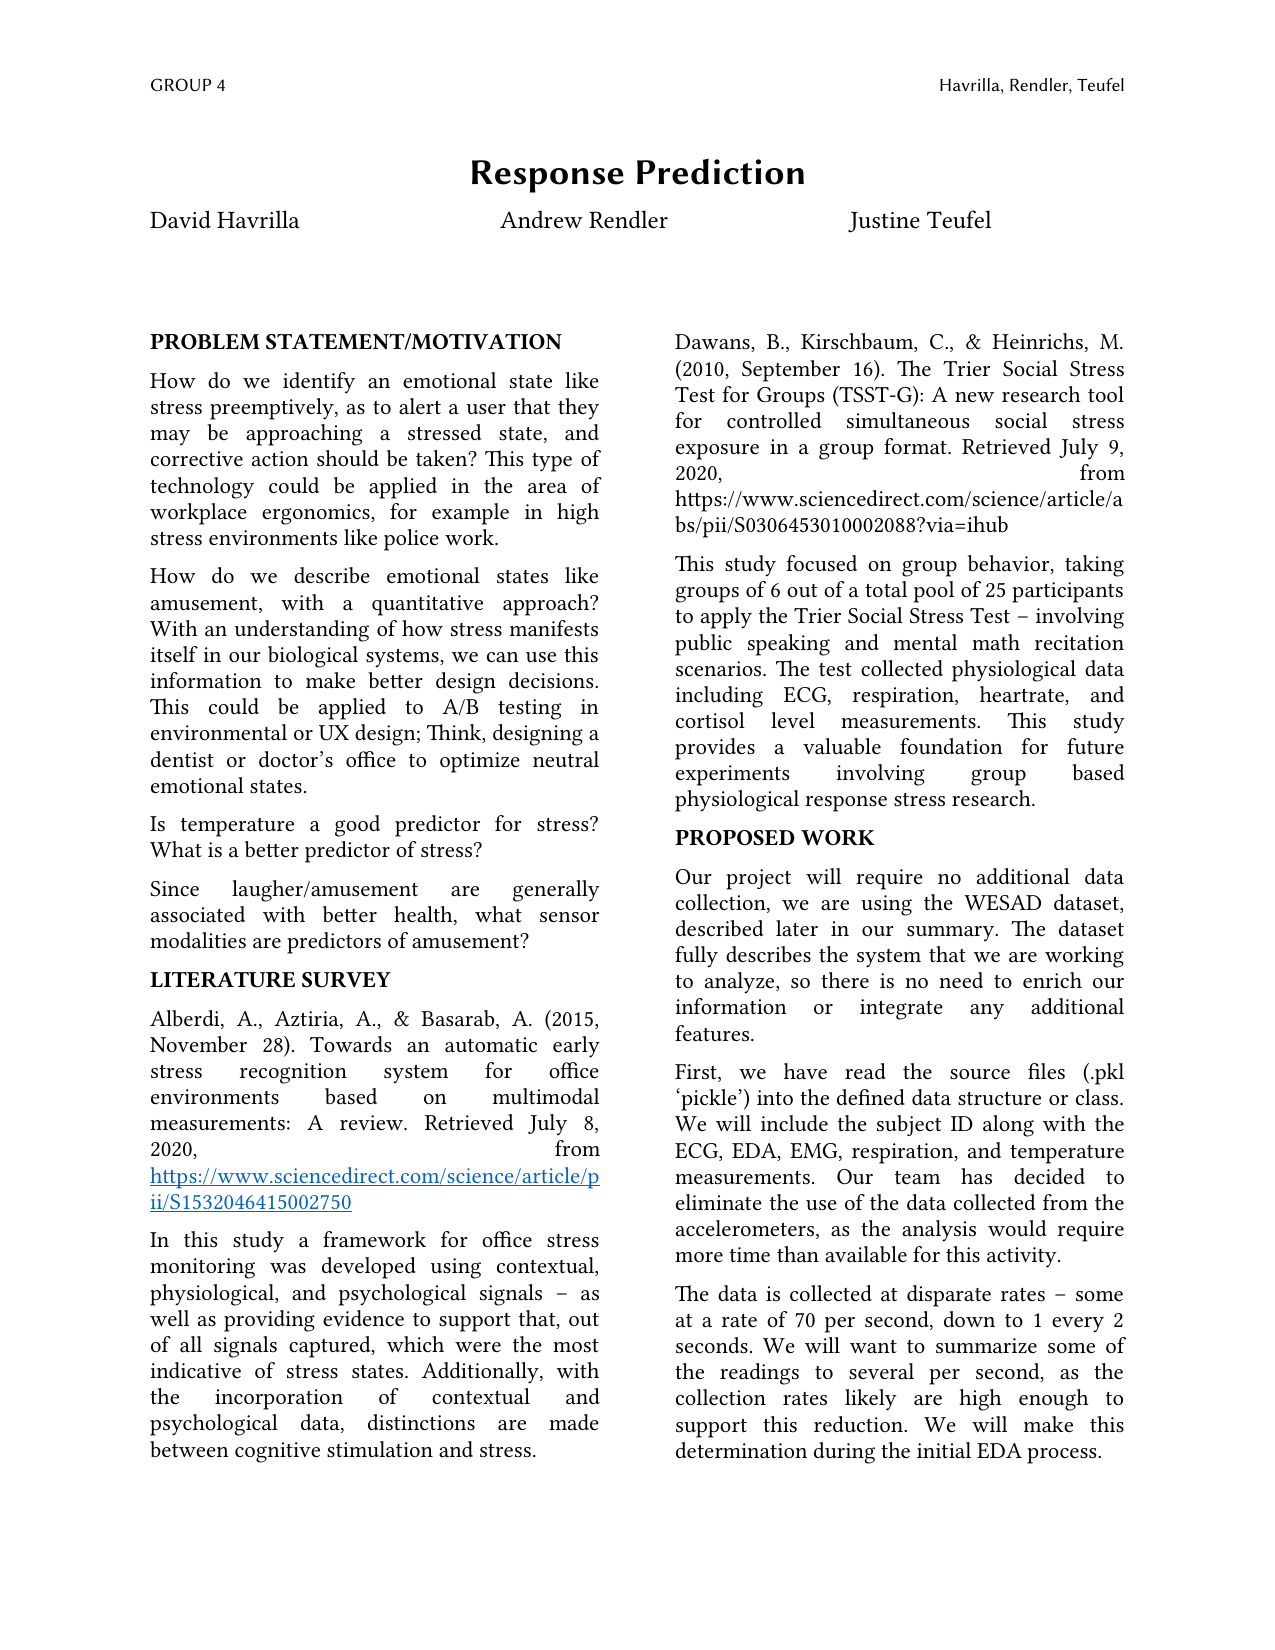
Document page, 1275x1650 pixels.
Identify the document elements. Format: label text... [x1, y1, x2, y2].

text PROPOSED WORK [675, 825, 1125, 851]
text In this study a framework for office stress monitoring was developed using contextual, physiological, and psychological signals – as well as providing evidence to support that, out of all signals captured, which were the most indicative of stress states. Additionally, with the incorporation of contextual and psychological data, distinctions are made between cognitive stimulation and stress. [150, 1227, 600, 1463]
text How do we identify an emotional state like stress preemptively, as to alert a user that they may be approaching a stressed state, and corrective action should be taken? This type of technology could be applied in the area of workplace ergonomics, for example in high stress environments like police work. [150, 368, 600, 551]
text This study focused on group behavior, taking groups of 6 out of a total pool of 25 participants to apply the Trier Social Stress Test – involving public speaking and mental math recitation scenarios. The test collected physiological data including ECG, respiration, heartrate, and cortisol level measurements. This study provides a valuable foundation for future experiments involving group based physiological response stress research. [675, 551, 1125, 812]
text Is temperature a good predictor for stress? What is a better predictor of stress? [150, 811, 600, 863]
text LITERATURE SURVEY [150, 967, 600, 993]
text PROBLEM STATEMENT/MOTIVATION [150, 329, 600, 355]
text How do we describe emotional states like amusement, with a quantitative approach? With an understanding of how stress manifests itself in our biological systems, we can use this information to make better design decisions. This could be applied to A/B testing in environmental or UX design; Think, designing a dentist or doctor’s office to optimize neutral emotional states. [150, 563, 600, 799]
text Since laugher/amusement are generally associated with better health, what sensor modalities are predictors of amusement? [150, 876, 600, 954]
text Dawans, B., Kirschbaum, C., & Heinrichs, M. (2010, September 16). The Trier Social Stress Test for Groups (TSST-G): A new research tool for controlled simultaneous social stress exposure in a group format. Retrieved July 9, 2020, from https://www.sciencedirect.com/science/article/abs/pii/S0306453010002088?via=ihub [675, 329, 1125, 538]
text Our project will require no additional data collection, we are using the WESAD dataset, described later in our summary. The dataset fully describes the system that we are working to analyze, so there is no need to enrich our information or integrate any additional features. [675, 863, 1125, 1047]
text Justine Teufel [850, 206, 1125, 235]
text Alberdi, A., Aztiria, A., & Basarab, A. (2015, November 28). Towards an automatic early stress recognition system for office environments based on multimodal measurements: A review. Retrieved July 8, 2020, from https://www.sciencedirect.com/science/article/pii/S1532046415002750 [150, 1006, 600, 1185]
text David Havrilla [150, 206, 425, 235]
text Andrew Rendler [500, 206, 775, 235]
text Response Prediction [150, 152, 1125, 194]
